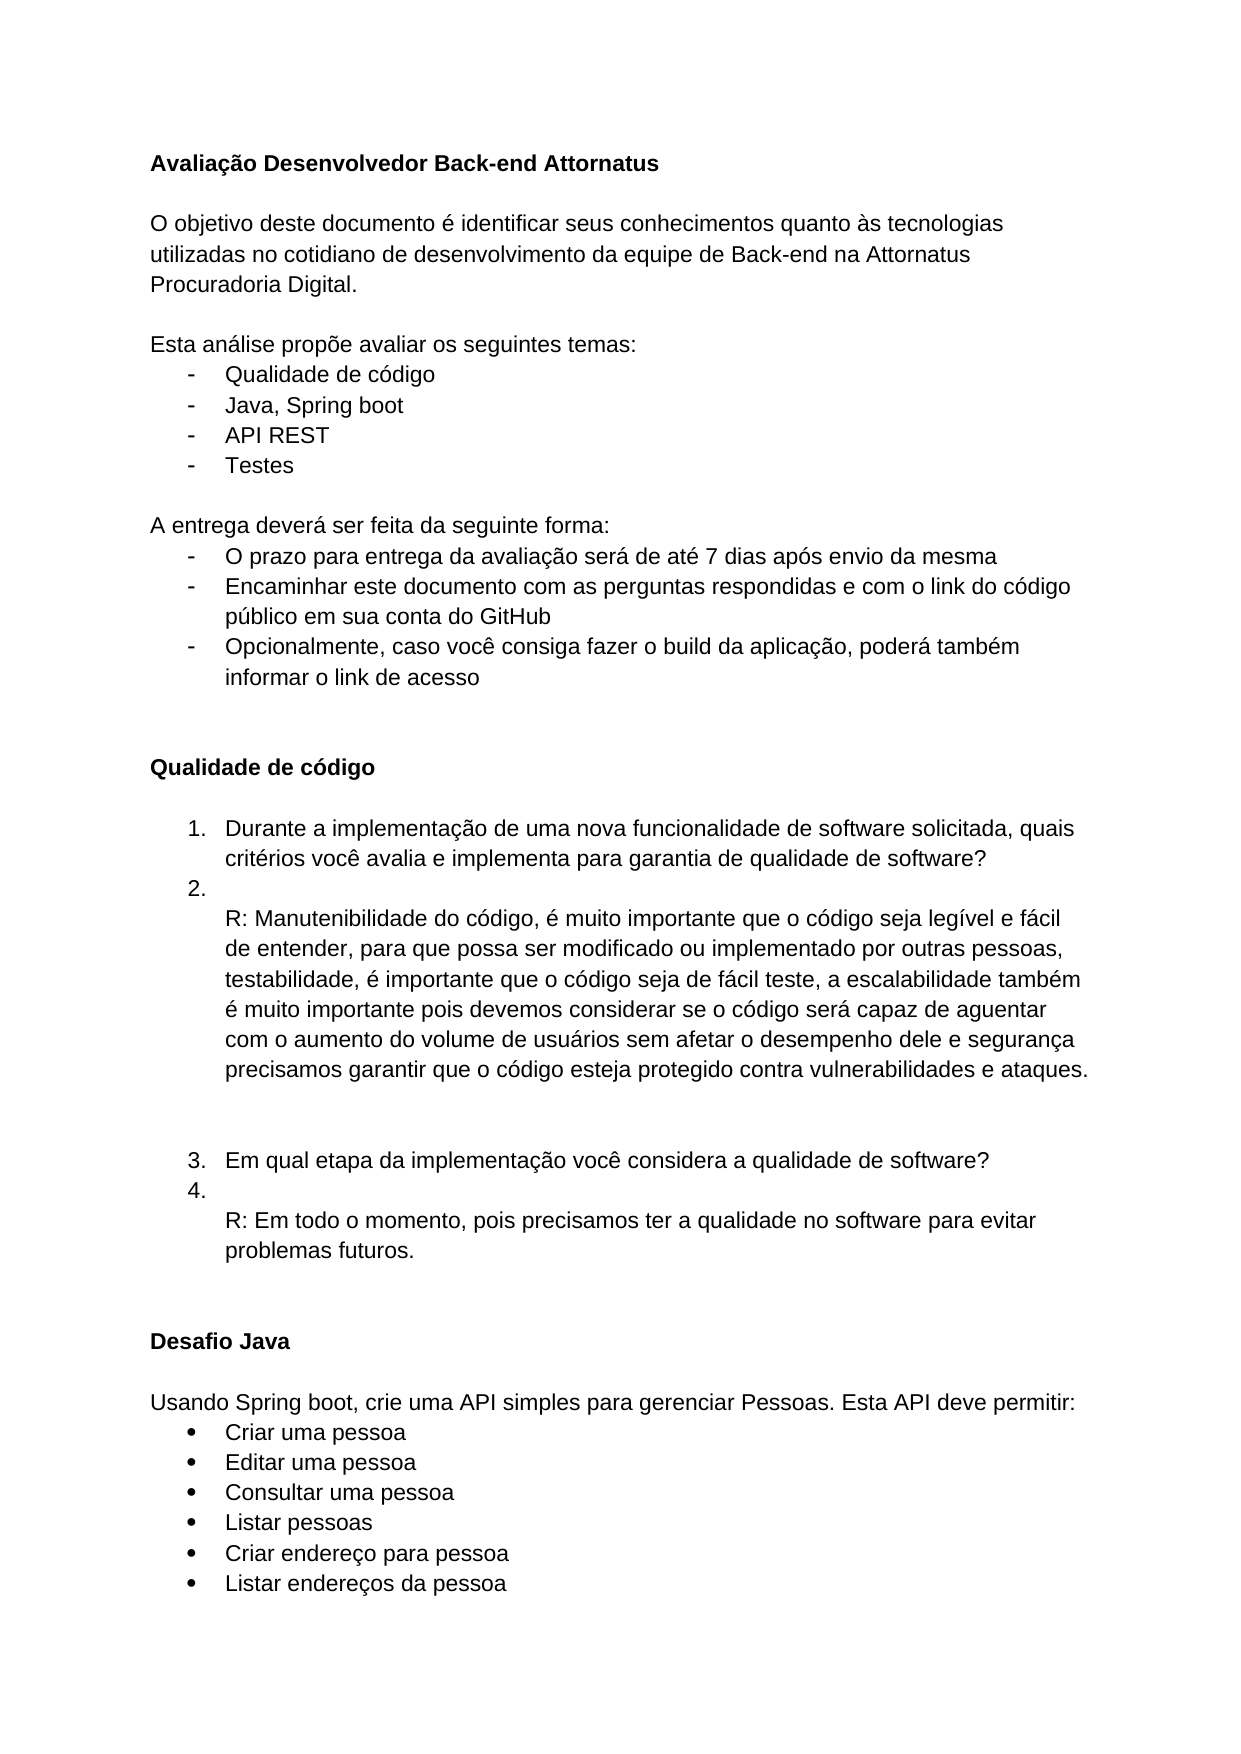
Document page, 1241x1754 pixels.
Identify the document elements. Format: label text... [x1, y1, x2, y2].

text Qualidade de código [150, 754, 1090, 781]
list Listar pessoas [187, 1509, 1090, 1536]
list Java, Spring boot [187, 392, 1090, 418]
text Usando Spring boot, crie uma API simples para gerenciar Pessoas. Esta API deve permitir: [150, 1388, 1090, 1415]
list Opcionalmente, caso você consiga fazer o build da aplicação, poderá também informar o link de acesso [187, 633, 1090, 690]
text Desafio Java [150, 1328, 1090, 1354]
text O objetivo deste documento é identificar seus conhecimentos quanto às tecnologias utilizadas no cotidiano de desenvolvimento da equipe de Back-end na Attornatus Procuradoria Digital. [150, 210, 1090, 297]
list Encaminhar este documento com as perguntas respondidas e com o link do código público em sua conta do GitHub [187, 573, 1090, 629]
list R: Manutenibilidade do código, é muito importante que o código seja legível e fácil de entender, para que possa ser modificado ou implementado por outras pessoas, testabilidade, é importante que o código seja de fácil teste, a escalabilidade também é muito importante pois devemos considerar se o código será capaz de aguentar com o aumento do volume de usuários sem afetar o desempenho dele e segurança precisamos garantir que o código esteja protegido contra vulnerabilidades e ataques. [225, 905, 1090, 1083]
list Testes [187, 452, 1090, 478]
list Em qual etapa da implementação você considera a qualidade de software? [187, 1147, 1090, 1173]
list Criar endereço para pessoa [187, 1539, 1090, 1566]
list Criar uma pessoa [187, 1419, 1090, 1445]
list R: Em todo o momento, pois precisamos ter a qualidade no software para evitar problemas futuros. [225, 1207, 1090, 1264]
text A entrega deverá ser feita da seguinte forma: [150, 512, 1090, 539]
text Avaliação Desenvolvedor Back-end Attornatus [150, 150, 1090, 176]
list Listar endereços da pessoa [187, 1570, 1090, 1596]
text Esta análise propõe avaliar os seguintes temas: [150, 331, 1090, 358]
list API REST [187, 422, 1090, 448]
list Consultar uma pessoa [187, 1479, 1090, 1506]
list O prazo para entrega da avaliação será de até 7 dias após envio da mesma [187, 543, 1090, 569]
list Durante a implementação de uma nova funcionalidade de software solicitada, quais critérios você avalia e implementa para garantia de qualidade de software? [187, 814, 1090, 871]
list Editar uma pessoa [187, 1449, 1090, 1475]
list Qualidade de código [187, 361, 1090, 388]
